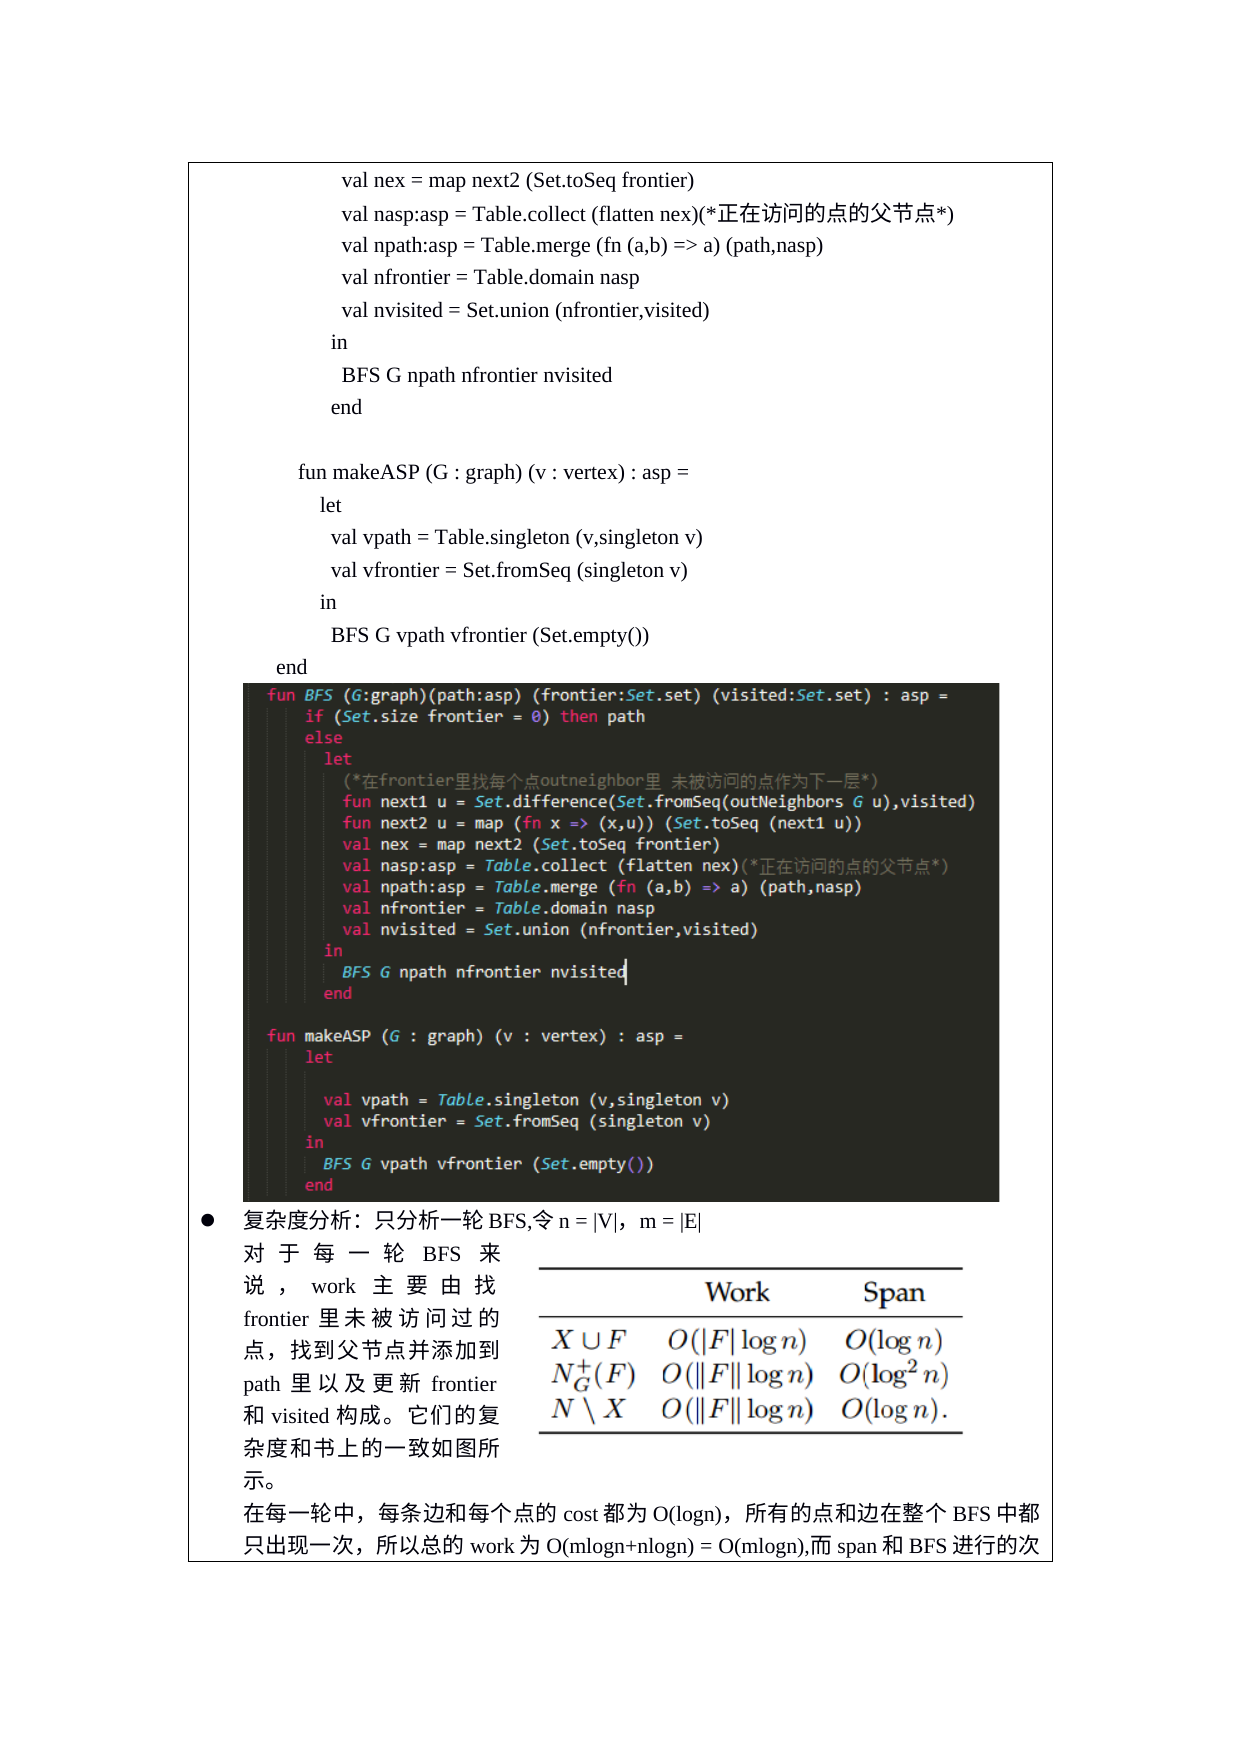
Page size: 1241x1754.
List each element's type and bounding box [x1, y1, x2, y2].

picture [519, 1241, 1028, 1444]
picture [243, 683, 1000, 1202]
table_header [189, 163, 1052, 1561]
